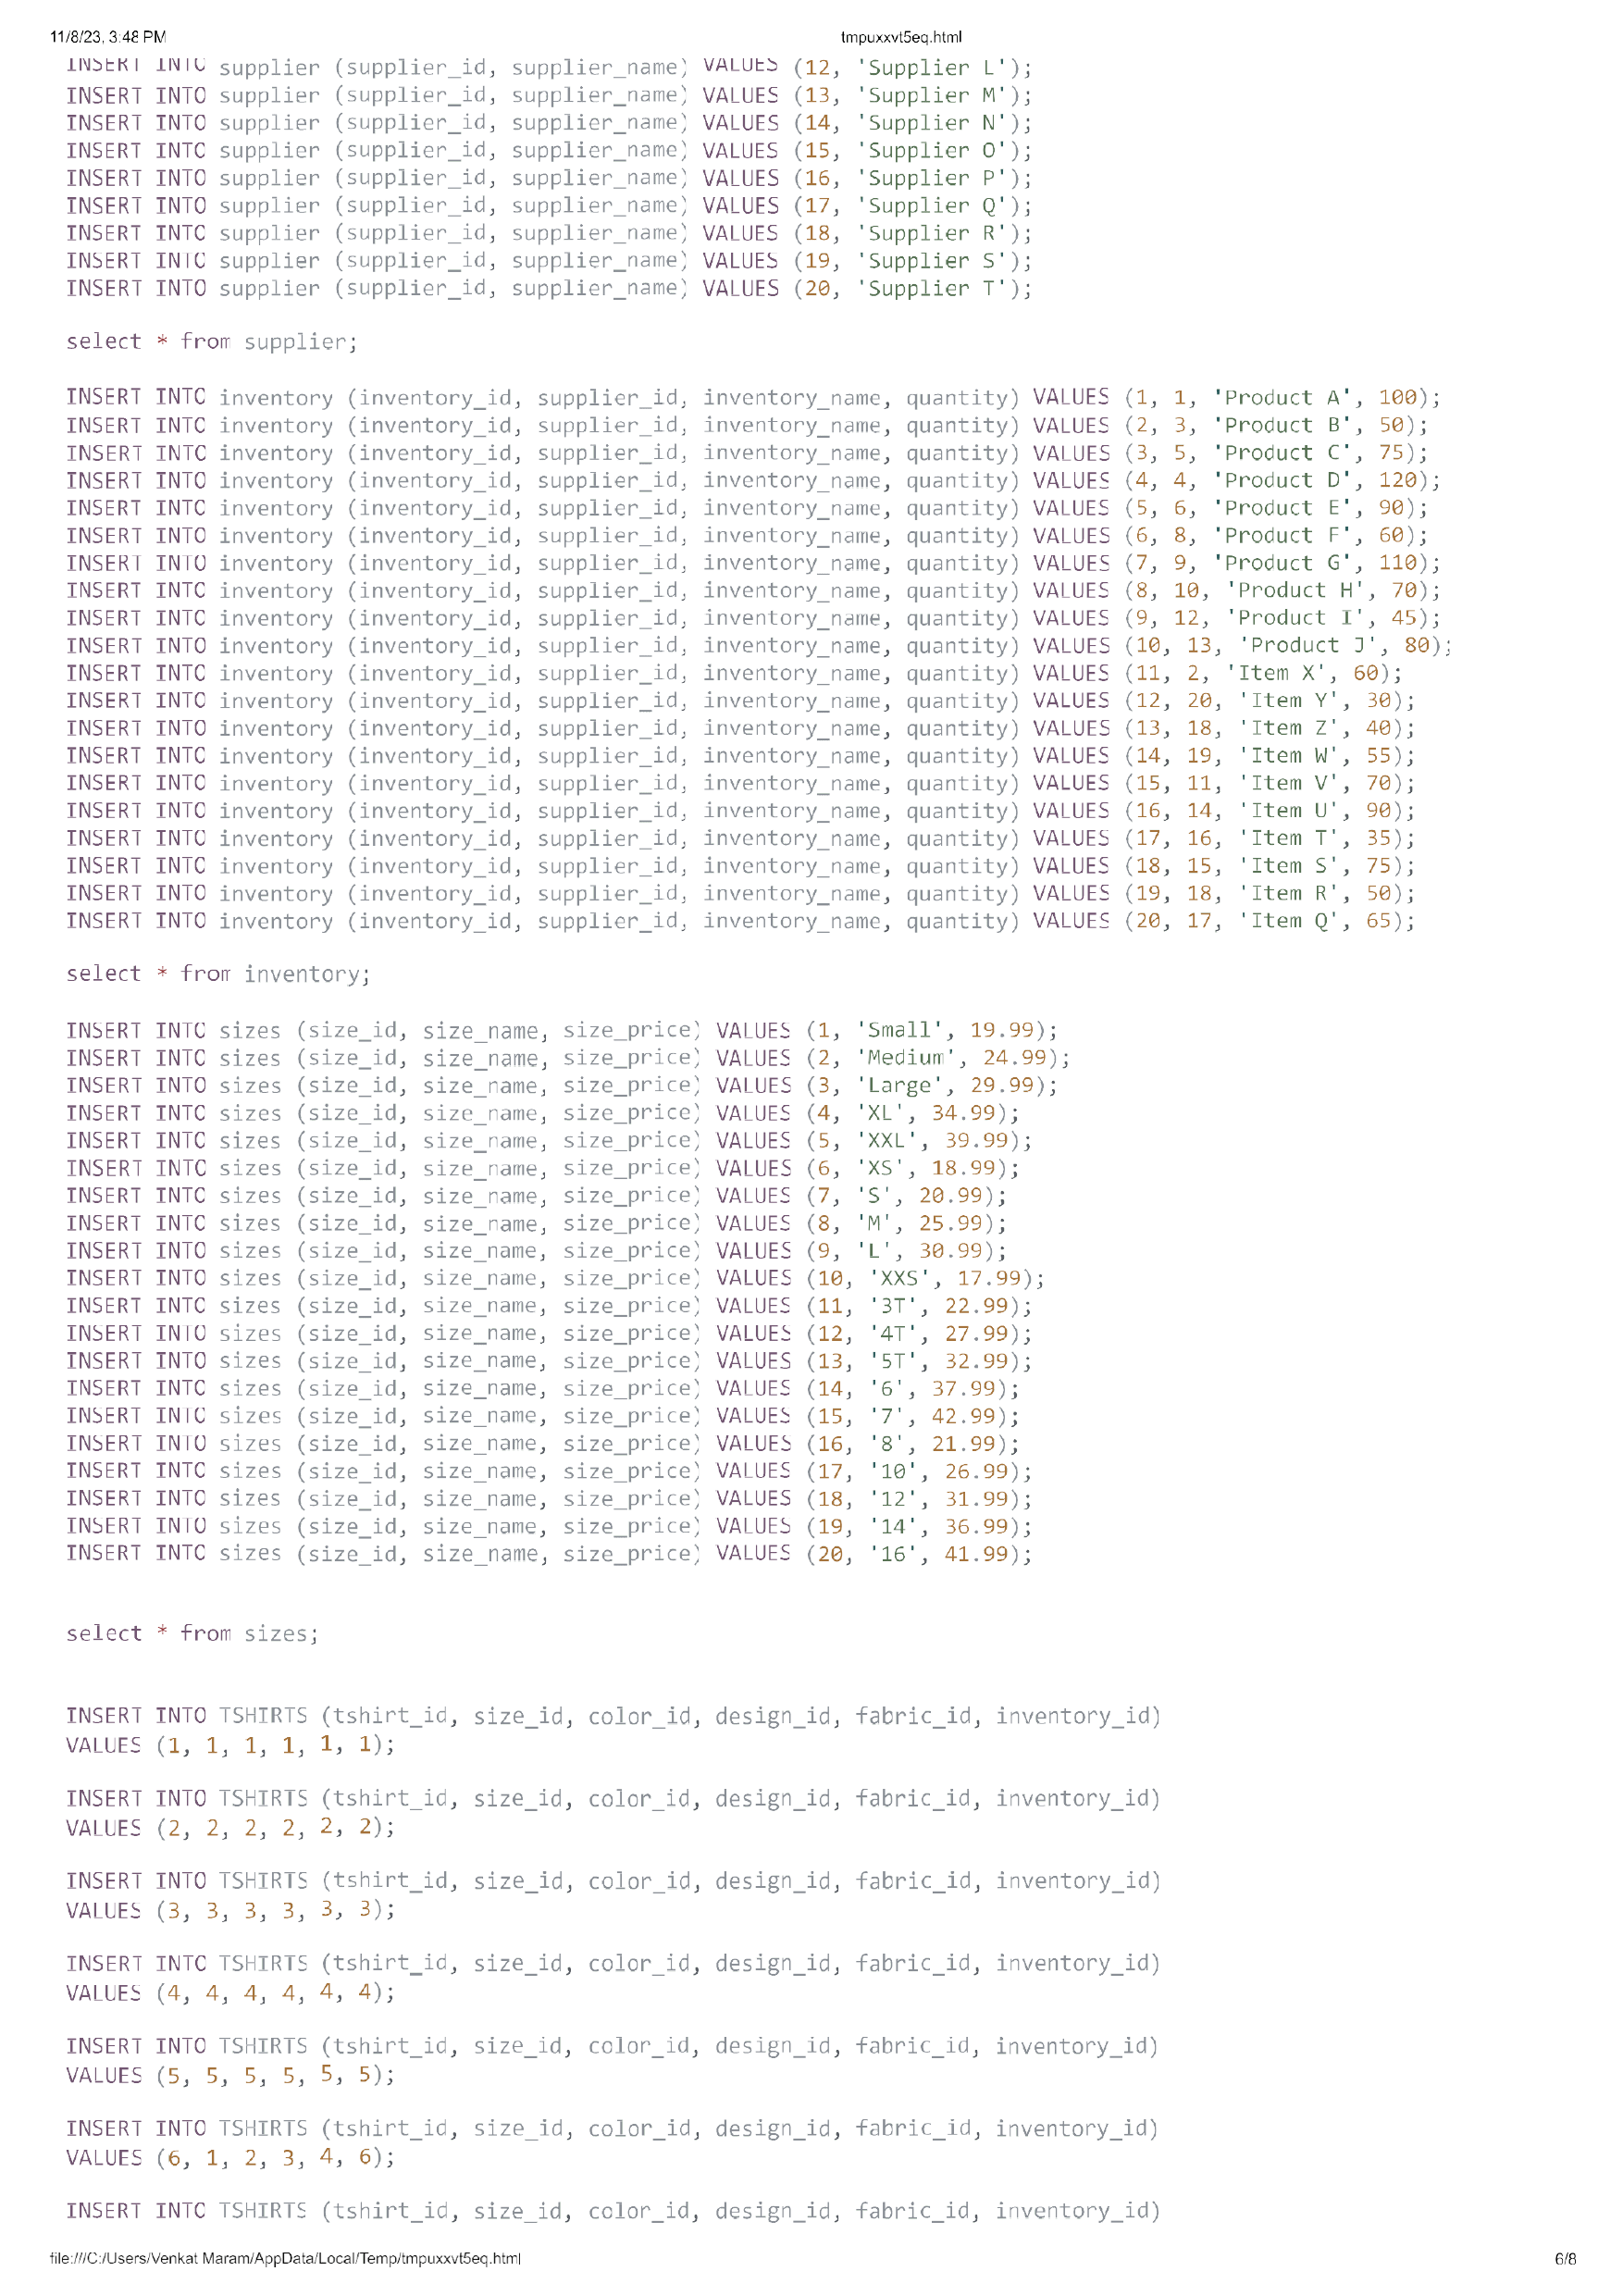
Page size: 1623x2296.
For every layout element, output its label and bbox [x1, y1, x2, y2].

picture [1555, 2253, 1576, 2265]
picture [702, 115, 778, 130]
picture [716, 1954, 839, 1976]
picture [67, 253, 141, 268]
picture [715, 1242, 791, 1259]
picture [997, 2201, 1158, 2223]
picture [856, 1954, 979, 1976]
picture [156, 1160, 206, 1176]
picture [1034, 527, 1109, 543]
picture [156, 197, 205, 214]
picture [997, 1954, 1158, 1976]
picture [321, 1788, 456, 1838]
picture [220, 1131, 279, 1148]
picture [67, 527, 142, 543]
picture [67, 1545, 141, 1560]
picture [109, 31, 138, 43]
picture [67, 2038, 142, 2054]
picture [282, 1985, 304, 2004]
picture [320, 2118, 456, 2168]
picture [67, 1049, 141, 1066]
picture [1034, 830, 1109, 846]
picture [475, 1789, 571, 1811]
picture [424, 1076, 545, 1235]
picture [156, 1408, 205, 1423]
picture [1034, 417, 1109, 433]
picture [856, 1789, 979, 1811]
picture [67, 2203, 141, 2218]
picture [715, 1380, 790, 1396]
picture [589, 1871, 700, 1893]
picture [997, 1871, 1159, 1893]
picture [156, 582, 205, 598]
picture [67, 169, 142, 186]
picture [322, 2036, 456, 2086]
picture [220, 1433, 280, 1451]
picture [715, 1132, 790, 1148]
picture [156, 1187, 205, 1203]
picture [157, 2148, 189, 2170]
picture [715, 1545, 790, 1560]
picture [702, 58, 777, 71]
picture [156, 2203, 205, 2218]
picture [67, 1105, 141, 1121]
picture [245, 1624, 316, 1644]
picture [67, 775, 142, 790]
picture [67, 610, 141, 626]
picture [156, 1872, 205, 1889]
picture [245, 2067, 266, 2087]
picture [1034, 555, 1109, 571]
picture [66, 31, 104, 44]
picture [220, 1076, 280, 1093]
picture [206, 2150, 227, 2169]
picture [67, 1325, 142, 1341]
picture [997, 1788, 1158, 1811]
picture [220, 1241, 280, 1258]
picture [220, 389, 332, 933]
picture [424, 1049, 547, 1071]
picture [156, 1518, 205, 1533]
picture [65, 2150, 142, 2166]
picture [67, 1352, 142, 1369]
picture [65, 1903, 141, 1918]
picture [715, 1049, 790, 1066]
picture [284, 2067, 304, 2087]
picture [715, 1408, 790, 1423]
picture [589, 1954, 699, 1976]
picture [156, 225, 205, 241]
picture [156, 87, 205, 104]
picture [156, 1325, 205, 1341]
picture [220, 1049, 279, 1066]
picture [220, 1461, 280, 1478]
picture [220, 1213, 279, 1231]
picture [795, 58, 838, 300]
picture [220, 1021, 279, 1038]
picture [156, 638, 205, 653]
picture [997, 2036, 1157, 2058]
picture [156, 1707, 205, 1723]
picture [67, 692, 142, 708]
picture [156, 388, 205, 404]
picture [589, 2119, 700, 2141]
picture [219, 1872, 307, 1889]
picture [67, 802, 142, 818]
picture [539, 389, 686, 933]
picture [156, 58, 205, 71]
picture [65, 1819, 141, 1836]
picture [220, 1406, 280, 1423]
picture [68, 964, 141, 981]
picture [808, 1021, 851, 1566]
picture [156, 500, 205, 515]
picture [156, 115, 205, 130]
picture [715, 1077, 791, 1093]
picture [157, 1735, 189, 1757]
picture [67, 1215, 141, 1231]
picture [156, 692, 205, 708]
picture [245, 1737, 266, 1757]
picture [715, 1518, 790, 1533]
picture [475, 1706, 572, 1729]
picture [997, 2118, 1157, 2141]
picture [156, 279, 205, 296]
picture [841, 31, 958, 45]
picture [219, 1707, 306, 1723]
picture [156, 912, 205, 928]
picture [156, 169, 205, 186]
picture [715, 1023, 790, 1038]
picture [68, 332, 141, 349]
picture [1034, 775, 1109, 790]
picture [156, 830, 205, 846]
picture [65, 1737, 141, 1753]
picture [220, 1323, 280, 1341]
picture [220, 1159, 280, 1175]
picture [715, 1215, 790, 1231]
picture [220, 1351, 280, 1368]
picture [67, 1270, 142, 1285]
picture [157, 966, 167, 976]
picture [67, 115, 142, 130]
picture [424, 1406, 545, 1538]
picture [220, 1488, 279, 1506]
picture [716, 2119, 839, 2141]
picture [67, 445, 142, 461]
picture [220, 1544, 280, 1560]
picture [220, 1516, 280, 1533]
picture [67, 2120, 142, 2136]
picture [349, 388, 520, 933]
picture [156, 2120, 205, 2136]
picture [564, 1021, 700, 1566]
picture [1034, 610, 1109, 626]
picture [702, 87, 777, 103]
picture [67, 1187, 141, 1203]
picture [907, 388, 1018, 933]
picture [219, 2203, 305, 2218]
picture [156, 253, 205, 268]
picture [475, 2037, 570, 2058]
picture [715, 1435, 791, 1451]
picture [715, 1270, 791, 1285]
picture [320, 1953, 456, 2004]
picture [67, 1490, 142, 1506]
picture [156, 1297, 205, 1313]
picture [67, 830, 142, 846]
picture [716, 1789, 839, 1811]
picture [156, 720, 205, 736]
picture [67, 388, 141, 404]
picture [157, 1624, 167, 1634]
picture [245, 964, 368, 987]
picture [244, 1985, 266, 2004]
picture [715, 1297, 790, 1313]
picture [65, 1985, 141, 2001]
picture [67, 1707, 142, 1723]
picture [207, 2067, 227, 2087]
picture [67, 225, 141, 241]
picture [67, 747, 141, 763]
picture [1034, 582, 1109, 598]
picture [716, 2202, 839, 2223]
picture [158, 1818, 189, 1841]
picture [589, 1706, 700, 1729]
picture [156, 664, 205, 681]
picture [156, 445, 206, 461]
picture [220, 58, 319, 300]
picture [207, 1819, 228, 1840]
picture [475, 2119, 572, 2141]
picture [156, 1215, 205, 1231]
picture [67, 1132, 141, 1148]
picture [67, 500, 141, 515]
picture [860, 1021, 1068, 1566]
picture [715, 1462, 790, 1478]
picture [156, 1049, 205, 1066]
picture [219, 1955, 307, 1971]
picture [321, 1706, 456, 1756]
picture [156, 1380, 205, 1396]
picture [68, 1380, 141, 1396]
picture [156, 1242, 205, 1259]
picture [157, 1983, 189, 2005]
picture [997, 1706, 1159, 1729]
picture [156, 747, 205, 763]
picture [156, 555, 205, 571]
picture [65, 2067, 142, 2083]
picture [856, 1706, 980, 1729]
picture [67, 885, 142, 900]
picture [67, 1872, 142, 1889]
picture [67, 638, 142, 653]
picture [702, 143, 777, 158]
picture [67, 87, 142, 104]
picture [1034, 912, 1109, 928]
picture [283, 1903, 304, 1922]
picture [589, 1789, 699, 1811]
picture [323, 2201, 457, 2223]
picture [156, 1023, 205, 1038]
picture [424, 1544, 547, 1566]
picture [181, 332, 230, 349]
picture [156, 1790, 205, 1806]
picture [67, 417, 141, 433]
picture [702, 225, 777, 241]
picture [856, 2037, 978, 2058]
picture [156, 143, 205, 158]
picture [156, 1545, 205, 1560]
picture [67, 197, 142, 214]
picture [67, 720, 142, 736]
picture [205, 1985, 227, 2004]
picture [513, 58, 687, 300]
picture [424, 1021, 546, 1043]
picture [67, 1242, 142, 1259]
picture [156, 1490, 205, 1506]
picture [156, 610, 205, 626]
picture [716, 2037, 839, 2058]
picture [245, 1903, 266, 1922]
picture [67, 1462, 141, 1478]
picture [156, 1105, 205, 1121]
picture [157, 2066, 189, 2088]
picture [1034, 857, 1109, 874]
picture [67, 1023, 141, 1038]
picture [1034, 472, 1109, 489]
picture [67, 143, 141, 158]
picture [245, 332, 355, 354]
picture [206, 1737, 227, 1757]
picture [156, 1132, 205, 1148]
picture [1034, 720, 1109, 736]
picture [181, 1624, 230, 1641]
picture [180, 964, 230, 981]
picture [283, 2150, 304, 2169]
picture [715, 1490, 790, 1506]
picture [67, 472, 142, 489]
picture [715, 1187, 790, 1203]
picture [856, 2202, 978, 2223]
picture [589, 2202, 698, 2223]
picture [156, 2038, 205, 2054]
picture [67, 1435, 142, 1451]
picture [1034, 885, 1109, 900]
picture [157, 334, 167, 344]
picture [702, 279, 778, 296]
picture [67, 1408, 141, 1423]
picture [298, 1021, 405, 1566]
picture [67, 1077, 142, 1093]
picture [156, 472, 205, 489]
picture [220, 1269, 280, 1285]
picture [589, 2037, 698, 2058]
picture [220, 1297, 279, 1313]
picture [219, 2038, 306, 2054]
picture [156, 1077, 205, 1093]
picture [156, 1352, 205, 1369]
picture [220, 1379, 280, 1396]
picture [67, 1297, 141, 1313]
picture [157, 1900, 189, 1923]
picture [220, 1104, 280, 1121]
picture [1034, 747, 1109, 763]
picture [1034, 638, 1109, 653]
picture [283, 1819, 304, 1840]
picture [715, 1325, 790, 1341]
picture [1034, 445, 1109, 461]
picture [219, 2120, 306, 2136]
picture [702, 169, 778, 186]
picture [219, 1790, 307, 1806]
picture [1034, 664, 1109, 681]
picture [1034, 802, 1109, 818]
picture [156, 527, 205, 543]
picture [475, 1954, 571, 1976]
picture [156, 1955, 206, 1971]
picture [856, 2119, 980, 2141]
picture [67, 857, 141, 874]
picture [322, 1871, 456, 1921]
picture [716, 1706, 839, 1729]
picture [49, 2253, 520, 2267]
picture [1034, 692, 1109, 708]
picture [704, 389, 889, 933]
picture [715, 1352, 790, 1369]
picture [245, 2150, 266, 2169]
picture [143, 31, 166, 43]
picture [156, 885, 205, 900]
picture [156, 802, 205, 818]
picture [1034, 388, 1109, 404]
picture [860, 58, 969, 300]
picture [283, 1737, 304, 1757]
picture [245, 1819, 266, 1840]
picture [156, 1462, 205, 1478]
picture [67, 1160, 142, 1176]
picture [207, 1903, 228, 1922]
picture [67, 1790, 142, 1806]
picture [715, 1160, 791, 1176]
picture [68, 1624, 142, 1641]
picture [1126, 388, 1450, 933]
picture [67, 279, 142, 296]
picture [424, 1241, 545, 1399]
picture [475, 1871, 572, 1893]
picture [67, 912, 142, 928]
picture [67, 58, 141, 71]
picture [67, 1518, 142, 1533]
picture [68, 582, 141, 598]
picture [716, 1871, 839, 1893]
picture [67, 1955, 142, 1971]
picture [475, 2202, 570, 2223]
picture [983, 58, 1030, 300]
picture [156, 857, 205, 874]
picture [702, 253, 777, 268]
picture [220, 1186, 280, 1203]
picture [715, 1105, 790, 1121]
picture [336, 58, 494, 300]
picture [156, 1270, 205, 1285]
picture [702, 197, 778, 214]
picture [156, 775, 205, 790]
picture [856, 1871, 980, 1893]
picture [67, 555, 142, 571]
picture [67, 664, 141, 681]
picture [1034, 500, 1109, 515]
picture [156, 417, 205, 433]
picture [156, 1435, 205, 1451]
